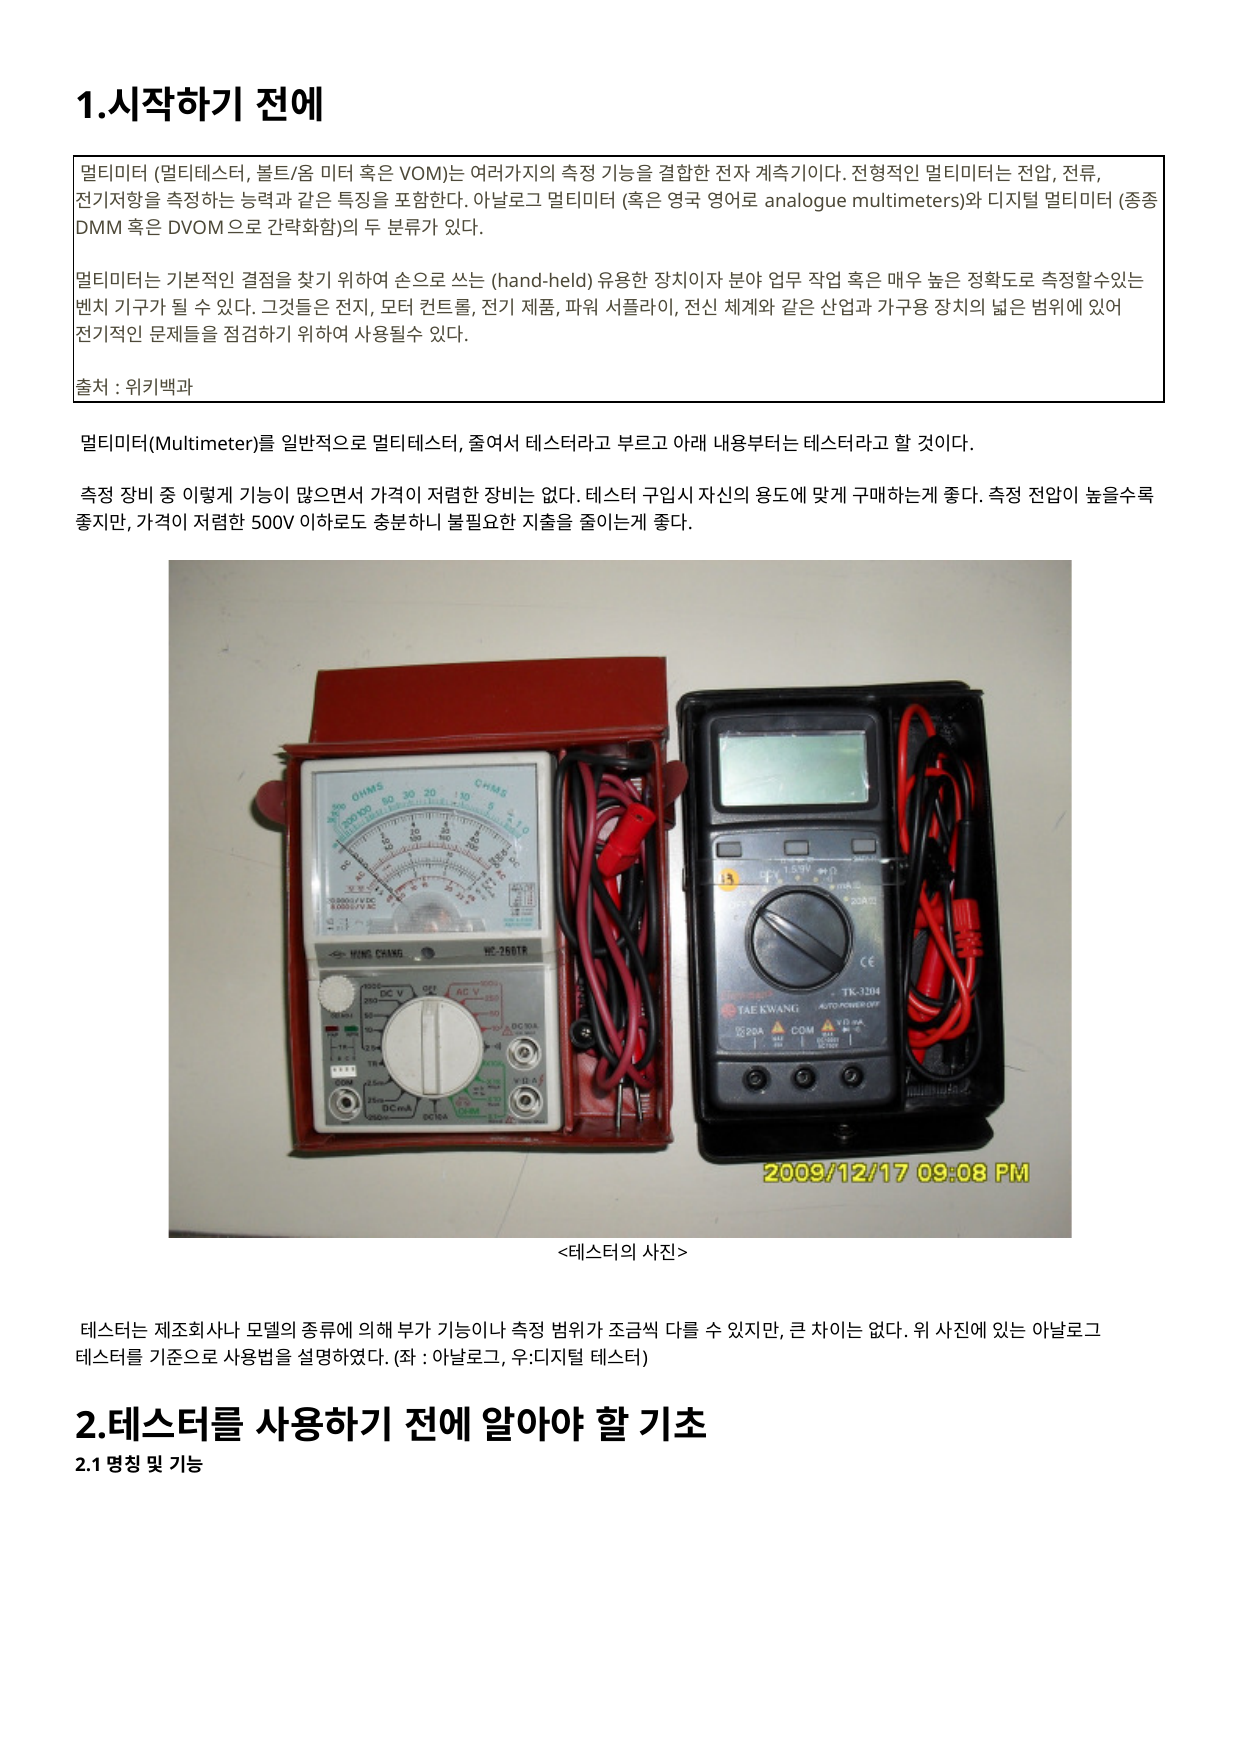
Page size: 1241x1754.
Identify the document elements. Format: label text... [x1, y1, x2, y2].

text 측정 장비 중 이렇게 기능이 많으면서 가격이 저렴한 장비는 없다. 테스터 구입시 자신의 용도에 맞게 구매하는게 좋다. 측정 전압이 높을수록 좋지만, 가격이 저렴한 500V 이하로도 충분하니 불필요한 지출을 줄이는게 좋다. [75, 481, 1165, 535]
text <테스터의 사진> [75, 1237, 1165, 1264]
text 멀티미터(Multimeter)를 일반적으로 멀티테스터, 줄여서 테스터라고 부르고 아래 내용부터는 테스터라고 할 것이다. [75, 428, 1165, 455]
text 2.1 명칭 및 기능 [75, 1450, 1165, 1477]
table_header 멀티미터 (멀티테스터, 볼트/옴 미터 혹은 VOM)는 여러가지의 측정 기능을 결합한 전자 계측기이다. 전형적인 멀티미터는 전압, 전류, 전기저항을 측정하는 능력과 같은 특징을 포함한다. 아날로그 멀티미터 (혹은 영국 영어로 analogue multimeters)와 디지털 멀티미터 (종종 DMM 혹은 DVOM으로 간략화함)의 두 분류가 있다. 멀티미터는 기본적인 결점을 찾기 위하여 손으로 쓰는 (hand-held) 유용한 장치이자 분야 업무 작업 혹은 매우 높은 정확도로 측정할수있는 벤치 기구가 될 수 있다. 그것들은 전지, 모터 컨트롤, 전기 제품, 파워 서플라이, 전신 체계와 같은 산업과 가구용 장치의 넓은 범위에 있어 전기적인 문제들을 점검하기 위하여 사용될수 있다. 출처 : 위키백과 [74, 157, 1163, 401]
picture [168, 560, 1072, 1238]
text 2.테스터를 사용하기 전에 알아야 할 기초 [75, 1395, 1165, 1450]
text 테스터는 제조회사나 모델의 종류에 의해 부가 기능이나 측정 범위가 조금씩 다를 수 있지만, 큰 차이는 없다. 위 사진에 있는 아날로그 테스터를 기준으로 사용법을 설명하였다. (좌 : 아날로그, 우:디지털 테스터) [75, 1316, 1165, 1370]
text 1.시작하기 전에 [75, 75, 1165, 129]
